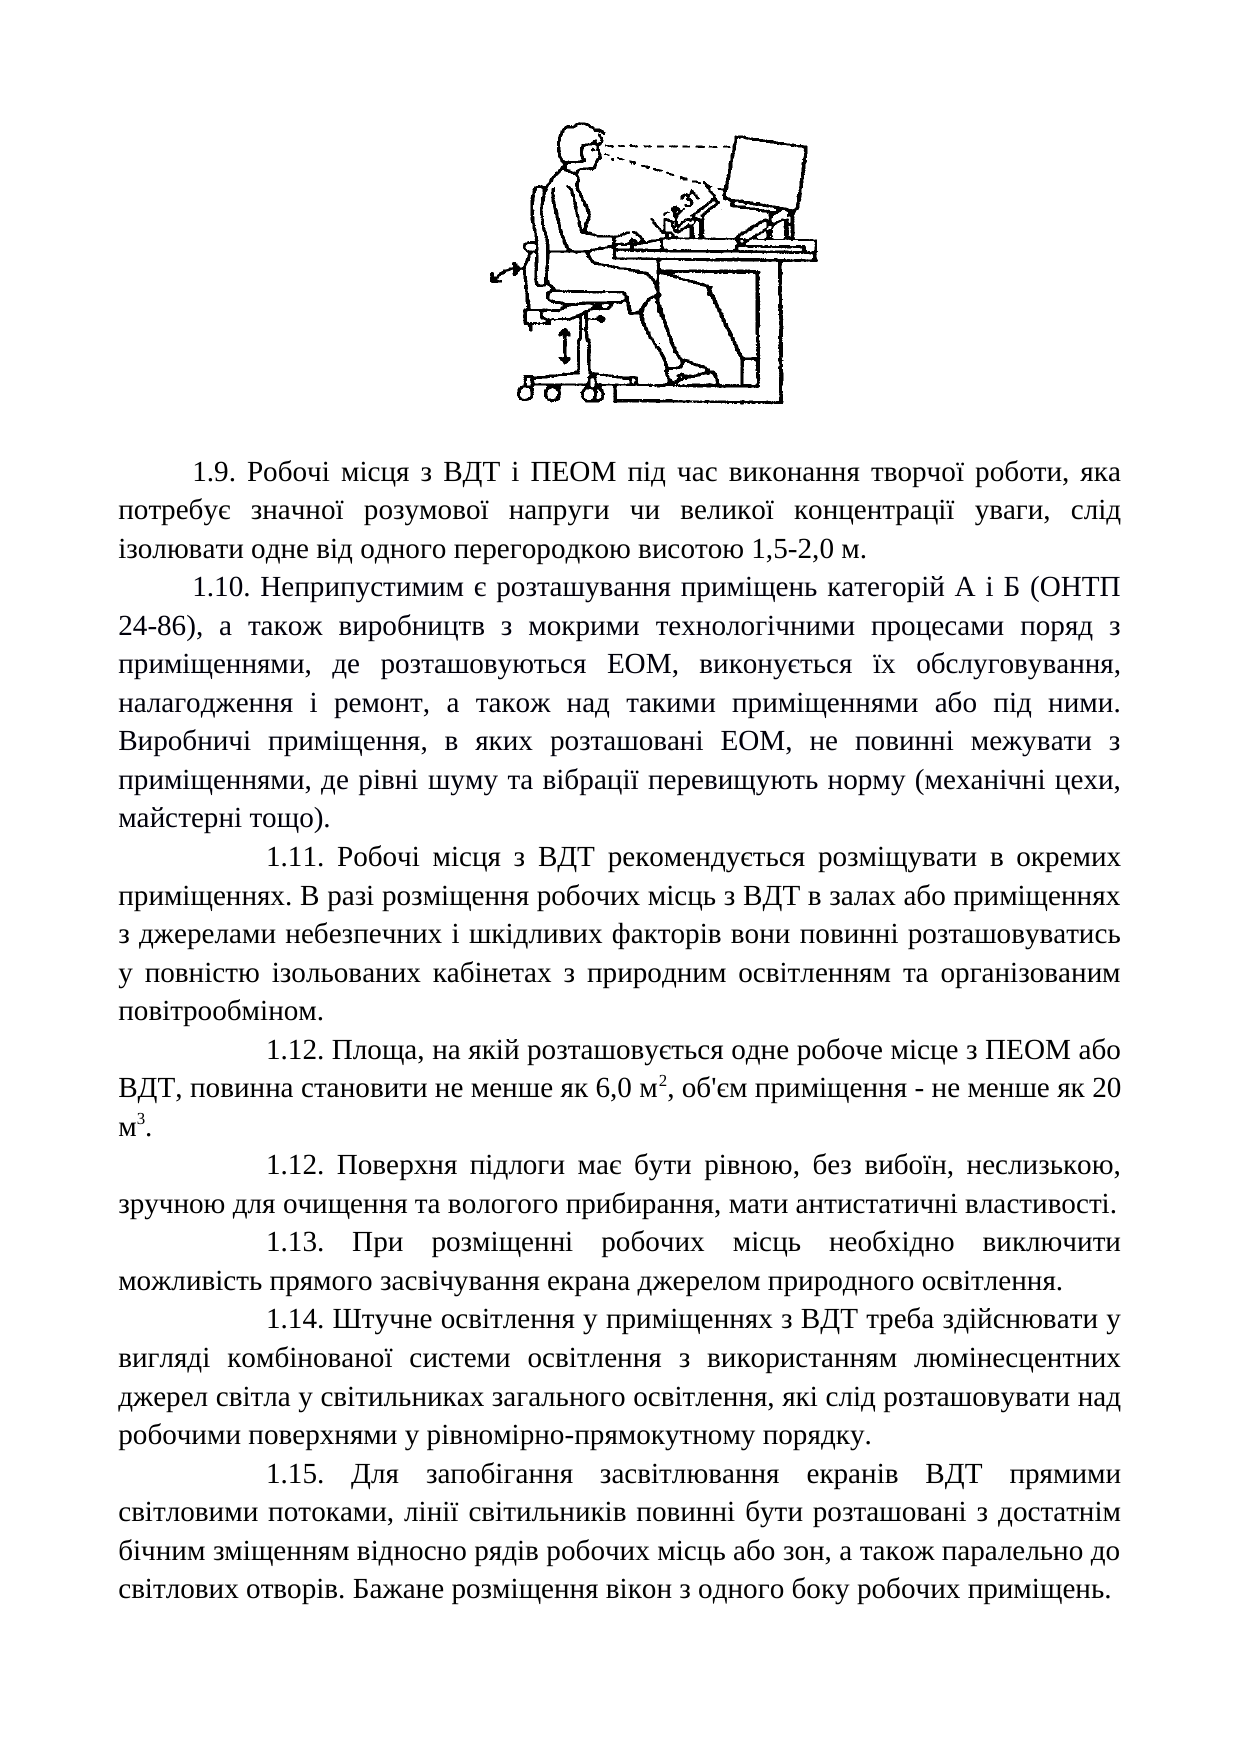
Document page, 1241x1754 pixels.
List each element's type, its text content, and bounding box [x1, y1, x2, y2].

text 1.13. При розміщенні робочих місць необхідно виключити можливість прямого засвічування екрана джерелом природного освітлення. [118, 1224, 1122, 1297]
text 1.10. Неприпустимим є розташування приміщень категорій А і Б (ОНТП 24-86), а також виробництв з мокрими технологічними процесами поряд з приміщеннями, де розташовуються ЕОМ, виконується їх обслуговування, налагодження і ремонт, а також над такими приміщеннями або під ними. Виробничі приміщення, в яких розташовані ЕОМ, не повинні межувати з приміщеннями, де рівні шуму та вібрації перевищують норму (механічні цехи, майстерні тощо). [118, 569, 1122, 834]
text 1.12. Площа, на якій розташовується одне робоче місце з ПЕОМ або ВДТ, повинна становити не менше як 6,0 м2, об'єм приміщення - не менше як 20 м3. [118, 1032, 1122, 1142]
text 1.15. Для запобігання засвітлювання екранів ВДТ прямими світловими потоками, лінії світильників повинні бути розташовані з достатнім бічним зміщенням відносно рядів робочих місць або зон, а також паралельно до світлових отворів. Бажане розміщення вікон з одного боку робочих приміщень. [118, 1456, 1122, 1605]
text 1.9. Робочі місця з ВДТ і ПЕОМ під час виконання творчої роботи, яка потребує значної розумової напруги чи великої концентрації уваги, слід ізолювати одне від одного перегородкою висотою 1,5-2,0 м. [118, 454, 1122, 564]
picture [487, 118, 827, 411]
text 1.14. Штучне освітлення у приміщеннях з ВДТ треба здійснювати у вигляді комбінованої системи освітлення з використанням люмінесцентних джерел світла у світильниках загального освітлення, які слід розташовувати над робочими поверхнями у рівномірно-прямокутному порядку. [118, 1302, 1122, 1451]
text 1.11. Робочі місця з ВДТ рекомендується розміщувати в окремих приміщеннях. В разі розміщення робочих місць з ВДТ в залах або приміщеннях з джерелами небезпечних і шкідливих факторів вони повинні розташовуватись у повністю ізольованих кабінетах з природним освітленням та організованим повітрообміном. [118, 839, 1122, 1027]
text 1.12. Поверхня підлоги має бути рівною, без вибоїн, неслизькою, зручною для очищення та вологого прибирання, мати антистатичні властивості. [118, 1147, 1122, 1219]
